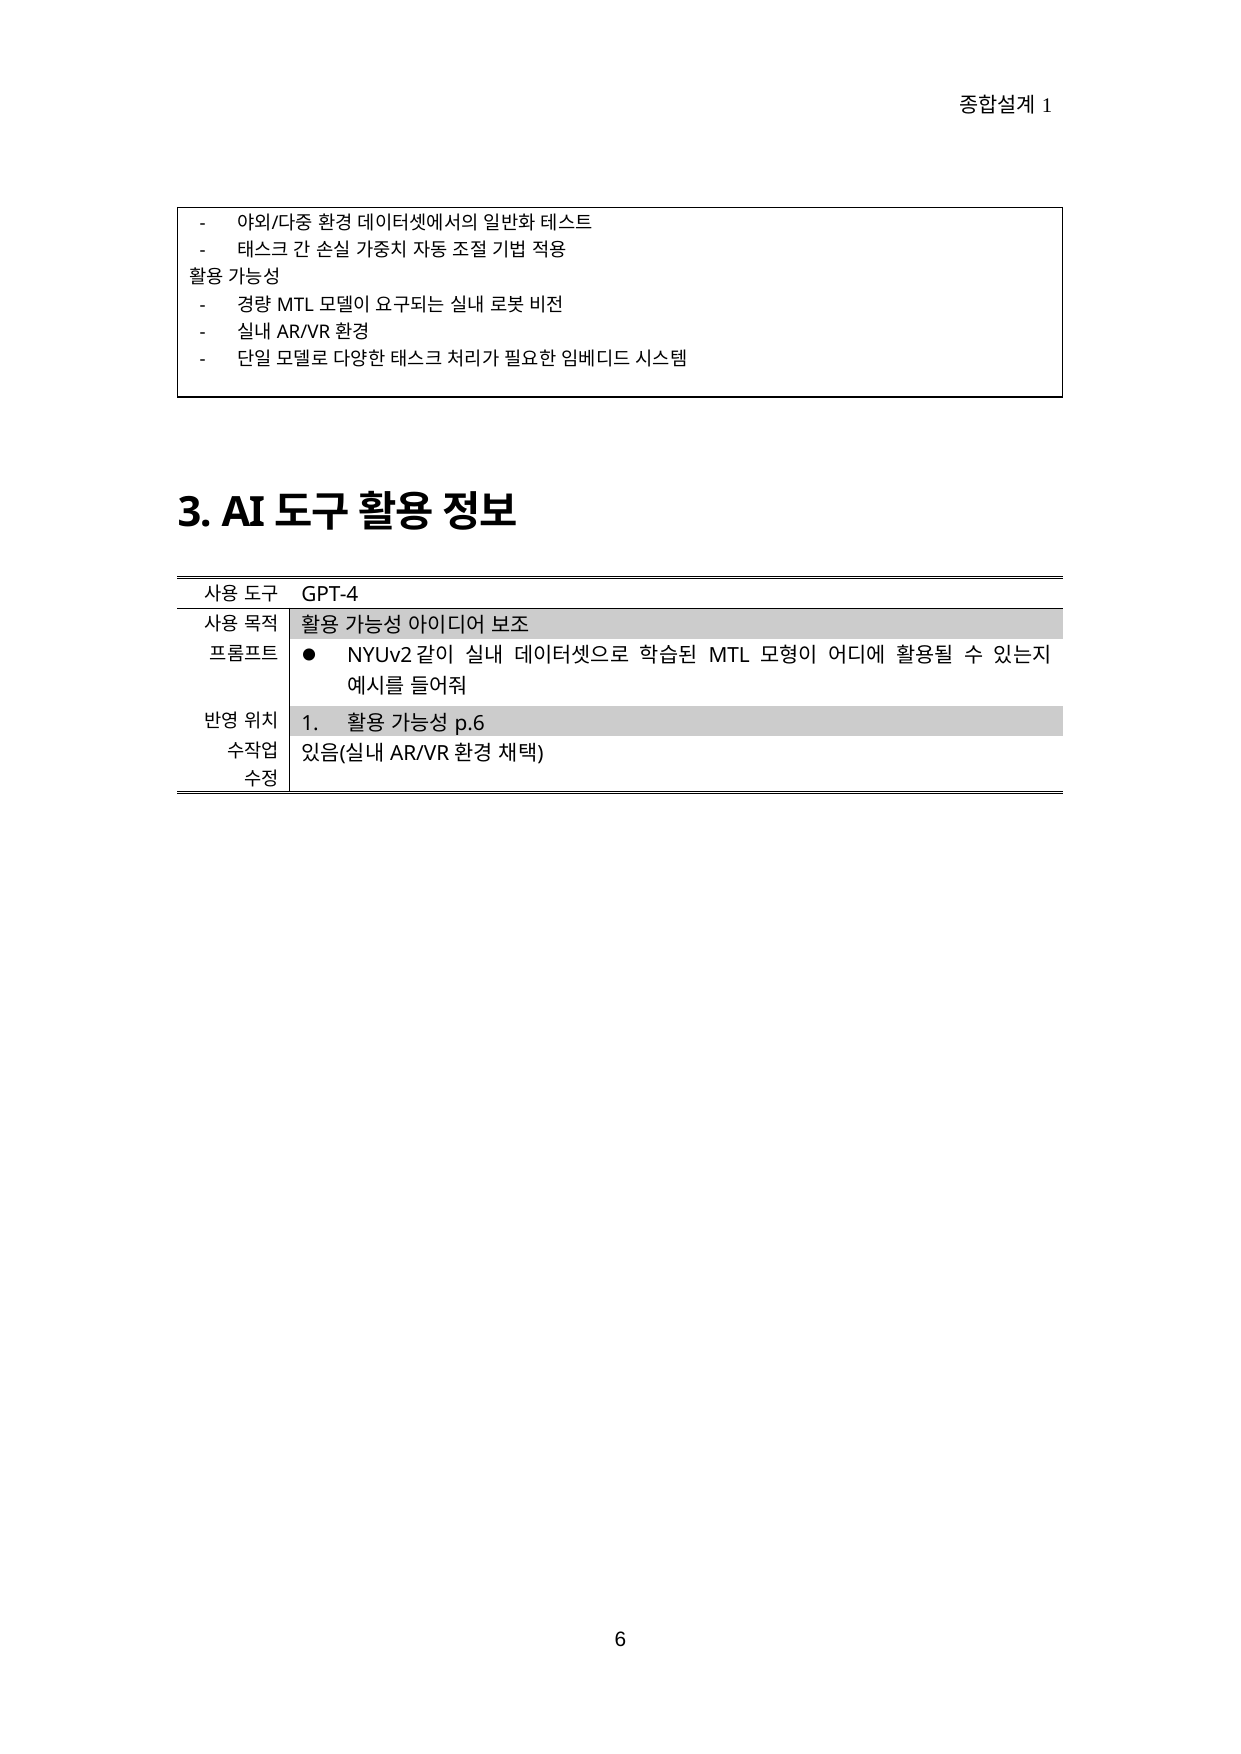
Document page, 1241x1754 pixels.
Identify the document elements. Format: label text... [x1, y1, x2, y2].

table_cell 활용 가능성 아이디어 보조 [290, 609, 1063, 639]
table_cell 프롬프트 [177, 639, 289, 706]
table_header 사용 도구 [177, 579, 290, 607]
table_cell 수작업 수정 [177, 736, 289, 791]
table_cell 활용 가능성 p.6 [290, 706, 1063, 736]
table_header GPT-4 [290, 579, 1063, 607]
table_cell 있음(실내 AR/VR 환경 채택) [290, 736, 1063, 791]
subtitle AI 도구 활용 정보 [177, 478, 1063, 538]
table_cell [178, 208, 1062, 396]
table_cell 사용 목적 [177, 609, 289, 639]
table_cell NYUv2같이 실내 데이터셋으로 학습된 MTL 모형이 어디에 활용될 수 있는지 예시를 들어줘 [290, 639, 1063, 706]
table_cell 반영 위치 [177, 706, 289, 736]
